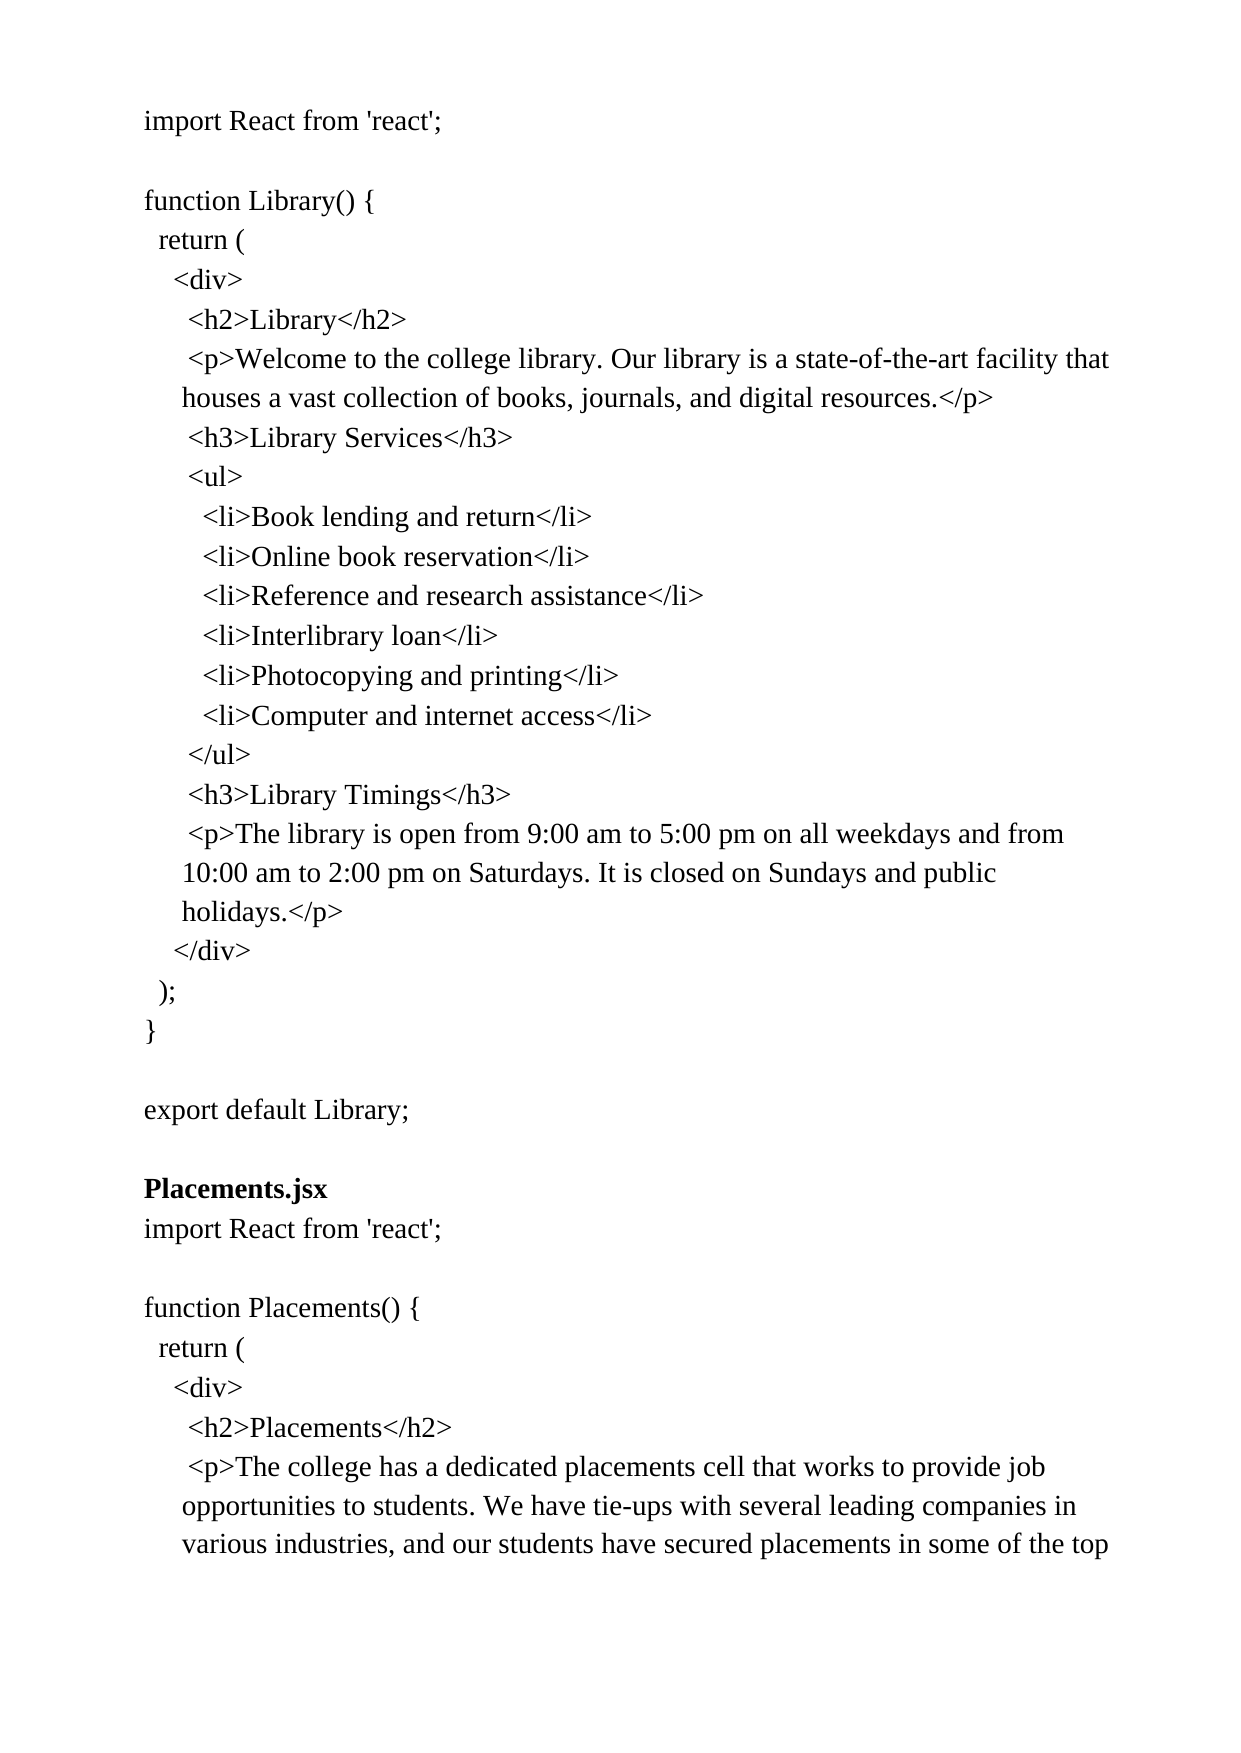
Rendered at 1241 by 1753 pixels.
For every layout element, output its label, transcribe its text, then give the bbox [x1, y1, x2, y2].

text <li>Photocopying and printing</li> [144, 658, 1126, 691]
text <h2>Library</h2> [144, 302, 1126, 335]
text </ul> [144, 737, 1126, 771]
text import React from 'react'; [144, 103, 1126, 137]
text function Library() { [144, 183, 1126, 216]
text function Placements() { [144, 1291, 1126, 1324]
text <li>Reference and research assistance</li> [144, 578, 1126, 612]
text <li>Book lending and return</li> [144, 499, 1126, 533]
text return ( [144, 1330, 1126, 1364]
text <h3>Library Services</h3> [144, 420, 1126, 453]
text <div> [144, 1370, 1126, 1403]
text <ul> [144, 459, 1126, 493]
text </div> [144, 933, 1126, 967]
text <p>The library is open from 9:00 am to 5:00 pm on all weekdays and from 10:00 am to 2:00 pm on Saturdays. It is closed on Sundays and public holidays.</p> [144, 817, 1126, 927]
text } [144, 1013, 1126, 1046]
text ); [144, 973, 1126, 1007]
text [144, 1449, 1126, 1560]
text Placements.jsx [144, 1172, 1126, 1205]
text <li>Online book reservation</li> [144, 539, 1126, 572]
text <li>Interlibrary loan</li> [144, 618, 1126, 652]
text <h3>Library Timings</h3> [144, 777, 1126, 811]
text return ( [144, 222, 1126, 256]
text <div> [144, 262, 1126, 296]
text <p>Welcome to the college library. Our library is a state-of-the-art facility that houses a vast collection of books, journals, and digital resources.</p> [144, 342, 1126, 414]
text <h2>Placements</h2> [144, 1410, 1126, 1443]
text export default Library; [144, 1092, 1126, 1126]
text <li>Computer and internet access</li> [144, 698, 1126, 731]
text import React from 'react'; [144, 1211, 1126, 1245]
